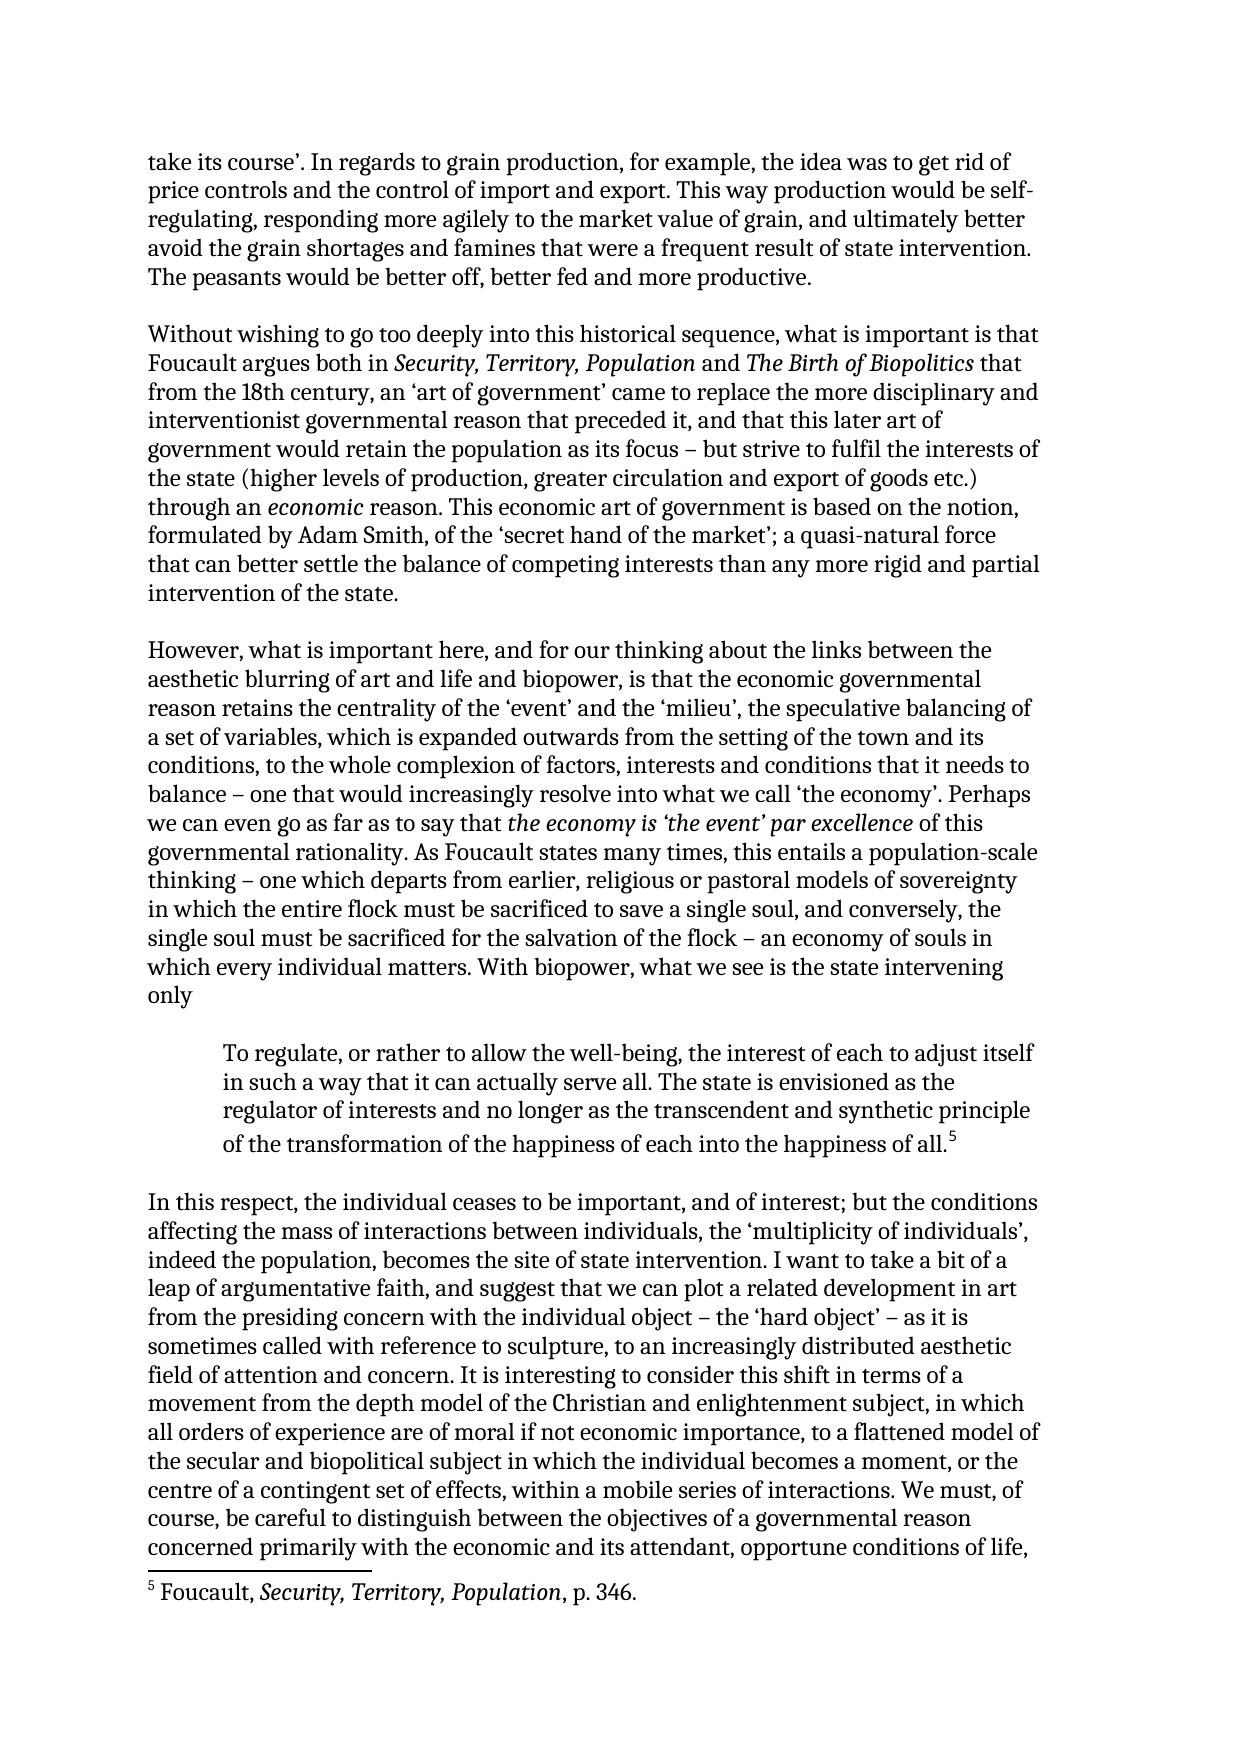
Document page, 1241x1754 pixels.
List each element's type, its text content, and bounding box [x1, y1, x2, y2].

text Without wishing to go too deeply into this historical sequence, what is important is that Foucault argues both in Security, Territory, Population and The Birth of Biopolitics that from the 18th century, an ‘art of government’ came to replace the more disciplinary and interventionist governmental reason that preceded it, and that this later art of government would retain the population as its focus – but strive to fulfil the interests of the state (higher levels of production, greater circulation and export of goods etc.) through an economic reason. This economic art of government is based on the notion, formulated by Adam Smith, of the ‘secret hand of the market’; a quasi-natural force that can better settle the balance of competing interests than any more rigid and partial intervention of the state. [148, 320, 1043, 608]
text To regulate, or rather to allow the well-being, the interest of each to adjust itself in such a way that it can actually serve all. The state is envisioned as the regulator of interests and no longer as the transcendent and synthetic principle of the transformation of the happiness of each into the happiness of all. [223, 1039, 1043, 1159]
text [148, 1188, 1043, 1562]
text However, what is important here, and for our thinking about the links between the aesthetic blurring of art and life and biopower, is that the economic governmental reason retains the centrality of the ‘event’ and the ‘milieu’, the speculative balancing of a set of variables, which is expanded outwards from the setting of the town and its conditions, to the whole complexion of factors, interests and conditions that it needs to balance – one that would increasingly resolve into what we call ‘the economy’. Perhaps we can even go as far as to say that the economy is ‘the event’ par excellence of this governmental rationality. As Foucault states many times, this entails a population-scale thinking – one which departs from earlier, religious or pastoral models of sovereignty in which the entire flock must be sacrificed to save a single soul, and conversely, the single soul must be sacrificed for the salvation of the flock – an economy of souls in which every individual matters. With biopower, what we see is the state intervening only [148, 636, 1043, 1010]
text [148, 148, 1043, 291]
